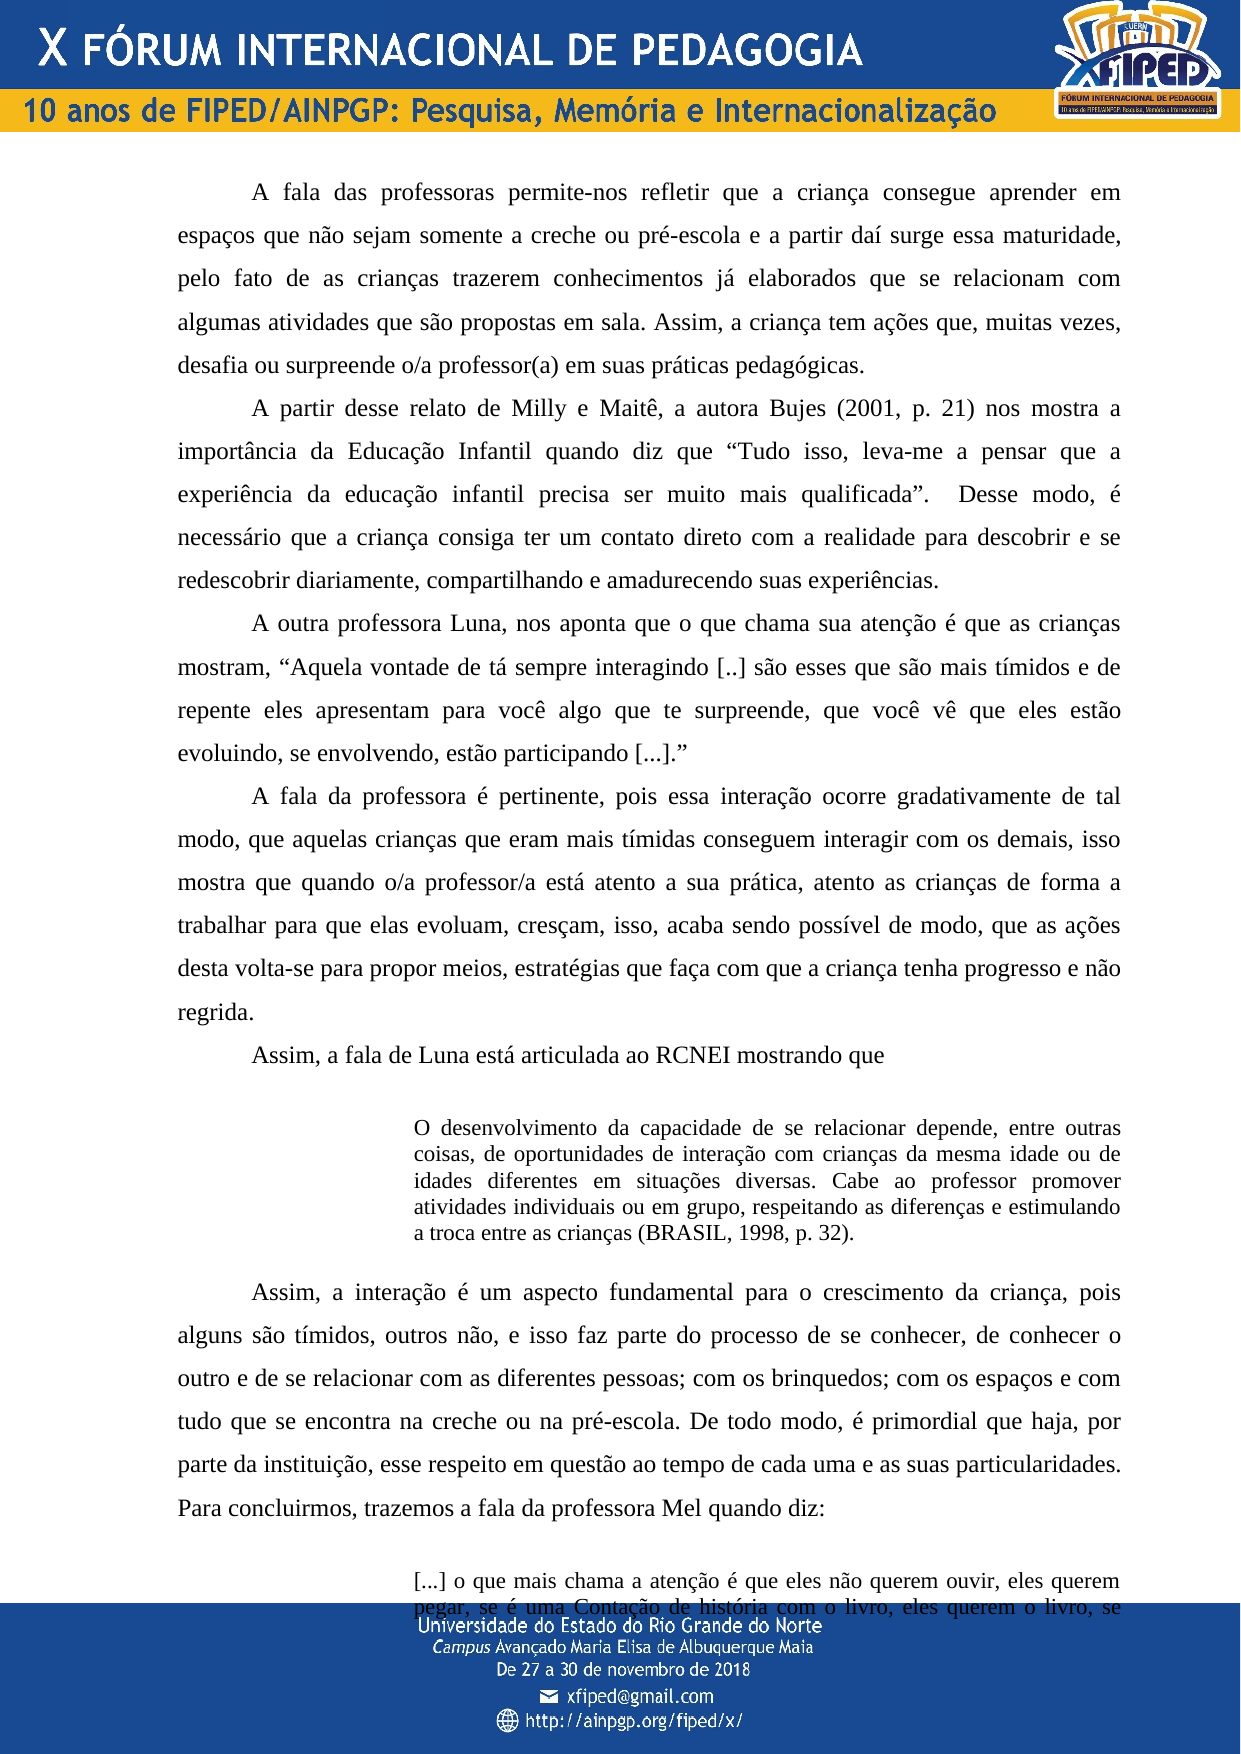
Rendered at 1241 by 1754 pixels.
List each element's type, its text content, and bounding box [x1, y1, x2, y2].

text Assim, a interação é um aspecto fundamental para o crescimento da criança, pois alguns são tímidos, outros não, e isso faz parte do processo de se conhecer, de conhecer o outro e de se relacionar com as diferentes pessoas; com os brinquedos; com os espaços e com tudo que se encontra na creche ou na pré-escola. De todo modo, é primordial que haja, por parte da instituição, esse respeito em questão ao tempo de cada uma e as suas particularidades. Para concluirmos, trazemos a fala da professora Mel quando diz: [177, 1277, 1122, 1521]
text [413, 1567, 1122, 1620]
text A partir desse relato de Milly e Maitê, a autora Bujes (2001, p. 21) nos mostra a importância da Educação Infantil quando diz que “Tudo isso, leva-me a pensar que a experiência da educação infantil precisa ser muito mais qualificada”. Desse modo, é necessário que a criança consiga ter um contato direto com a realidade para descobrir e se redescobrir diariamente, compartilhando e amadurecendo suas experiências. [177, 393, 1122, 594]
text A outra professora Luna, nos aponta que o que chama sua atenção é que as crianças mostram, “Aquela vontade de tá sempre interagindo [..] são esses que são mais tímidos e de repente eles apresentam para você algo que te surpreende, que você vê que eles estão evoluindo, se envolvendo, estão participando [...].” [177, 608, 1122, 767]
text A fala da professora é pertinente, pois essa interação ocorre gradativamente de tal modo, que aquelas crianças que eram mais tímidas conseguem interagir com os demais, isso mostra que quando o/a professor/a está atento a sua prática, atento as crianças de forma a trabalhar para que elas evoluam, cresçam, isso, acaba sendo possível de modo, que as ações desta volta-se para propor meios, estratégias que faça com que a criança tenha progresso e não regrida. [177, 781, 1122, 1025]
text O desenvolvimento da capacidade de se relacionar depende, entre outras coisas, de oportunidades de interação com crianças da mesma idade ou de idades diferentes em situações diversas. Cabe ao professor promover atividades individuais ou em grupo, respeitando as diferenças e estimulando a troca entre as crianças (BRASIL, 1998, p. 32). [413, 1114, 1122, 1246]
picture [0, 0, 1241, 132]
picture [0, 1603, 1241, 1754]
text A fala das professoras permite-nos refletir que a criança consegue aprender em espaços que não sejam somente a creche ou pré-escola e a partir daí surge essa maturidade, pelo fato de as crianças trazerem conhecimentos já elaborados que se relacionam com algumas atividades que são propostas em sala. Assim, a criança tem ações que, muitas vezes, desafia ou surpreende o/a professor(a) em suas práticas pedagógicas. [177, 177, 1122, 378]
text Assim, a fala de Luna está articulada ao RCNEI mostrando que [177, 1040, 1122, 1068]
